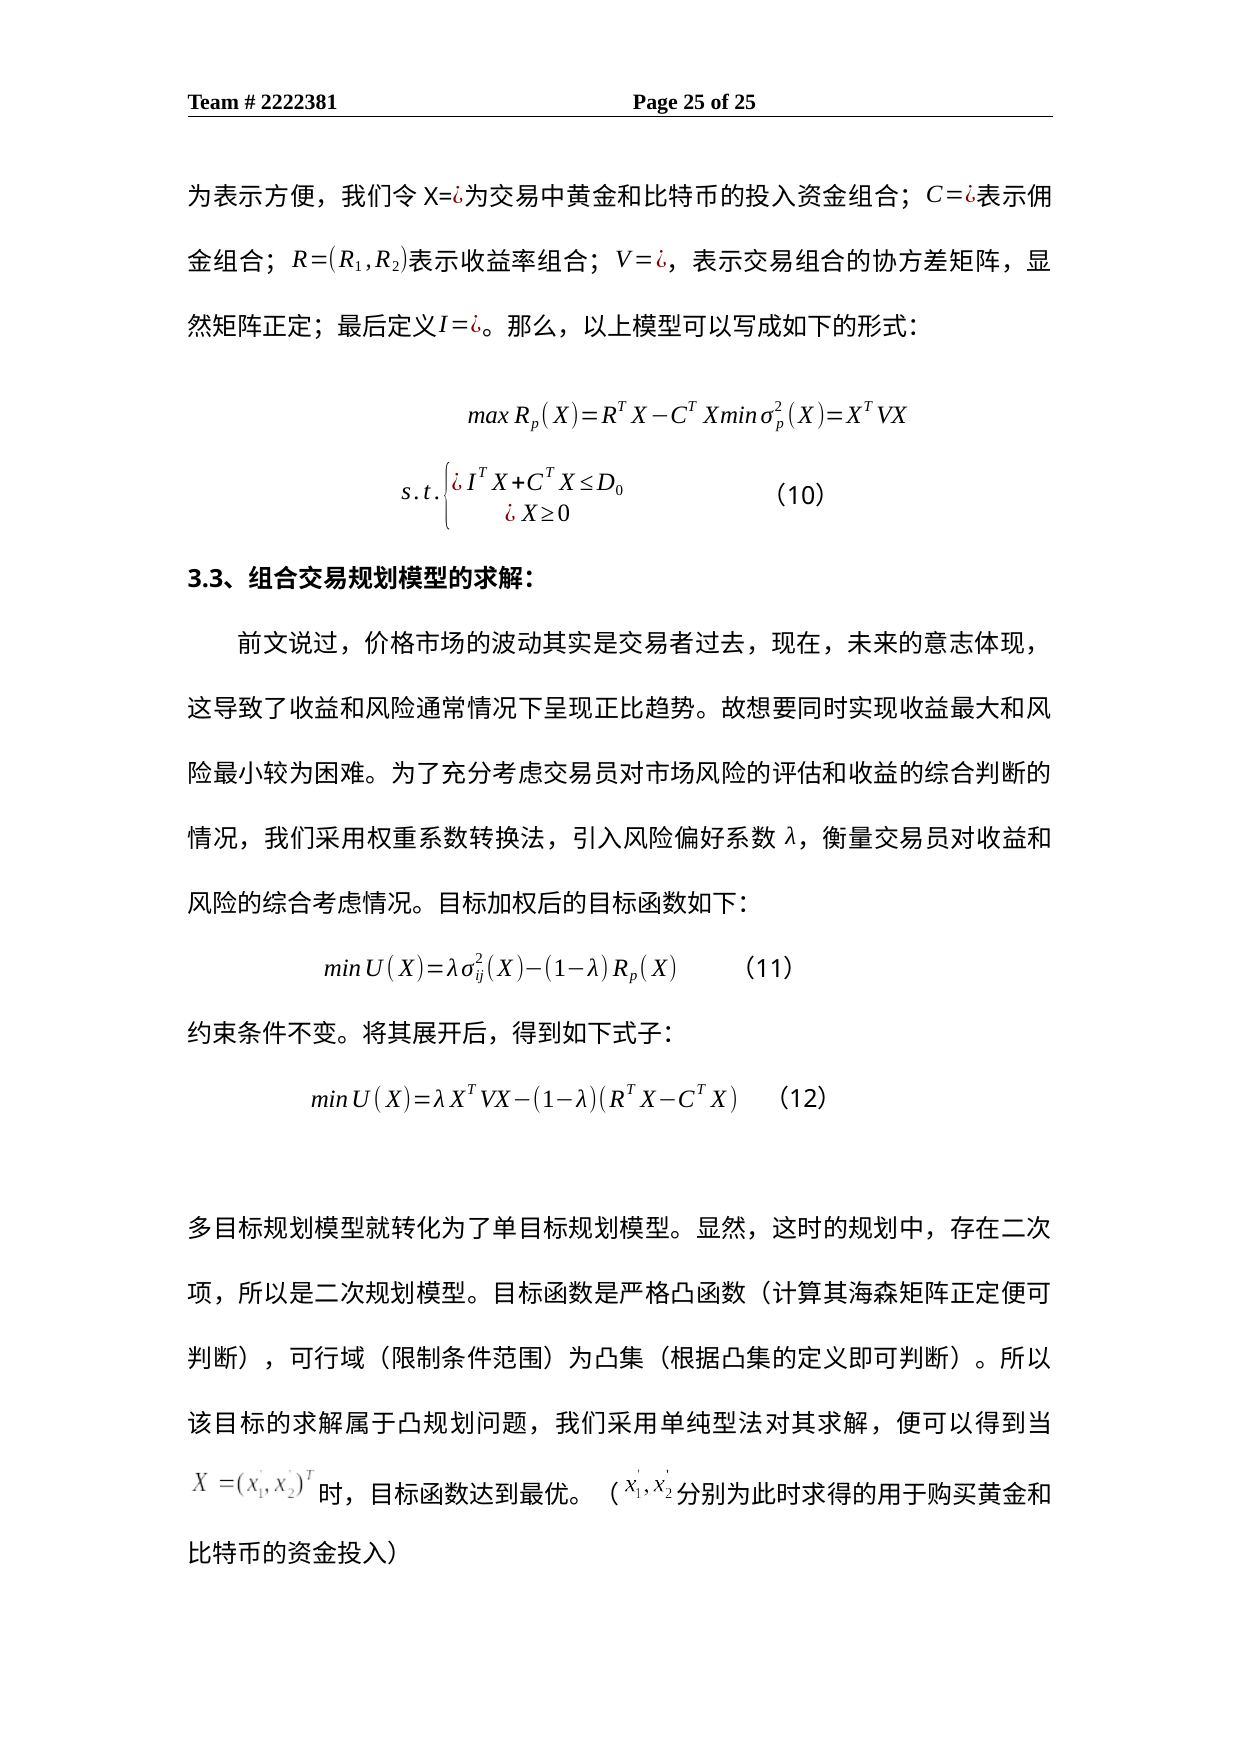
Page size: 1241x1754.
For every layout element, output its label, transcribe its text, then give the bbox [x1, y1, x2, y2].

text （11） [187, 934, 1053, 999]
text （12） [187, 1064, 1053, 1129]
text （10） [187, 382, 1053, 544]
text 约束条件不变。将其展开后，得到如下式子： [187, 999, 1053, 1064]
text 多目标规划模型就转化为了单目标规划模型。显然，这时的规划中，存在二次项，所以是二次规划模型。目标函数是严格凸函数（计算其海森矩阵正定便可判断），可行域（限制条件范围）为凸集（根据凸集的定义即可判断）。所以该目标的求解属于凸规划问题，我们采用单纯型法对其求解，便可以得到当时，目标函数达到最优。（分别为此时求得的用于购买黄金和比特币的资金投入） [187, 1194, 1053, 1584]
text 3.3、组合交易规划模型的求解： [187, 544, 1053, 609]
text 为表示方便，我们令X=为交易中黄金和比特币的投入资金组合；表示佣金组合；表示收益率组合；，表示交易组合的协方差矩阵，显然矩阵正定；最后定义。那么，以上模型可以写成如下的形式： [187, 162, 1053, 357]
text 前文说过，价格市场的波动其实是交易者过去，现在，未来的意志体现，这导致了收益和风险通常情况下呈现正比趋势。故想要同时实现收益最大和风险最小较为困难。为了充分考虑交易员对市场风险的评估和收益的综合判断的情况，我们采用权重系数转换法，引入风险偏好系数 ，衡量交易员对收益和风险的综合考虑情况。目标加权后的目标函数如下： [187, 609, 1053, 934]
